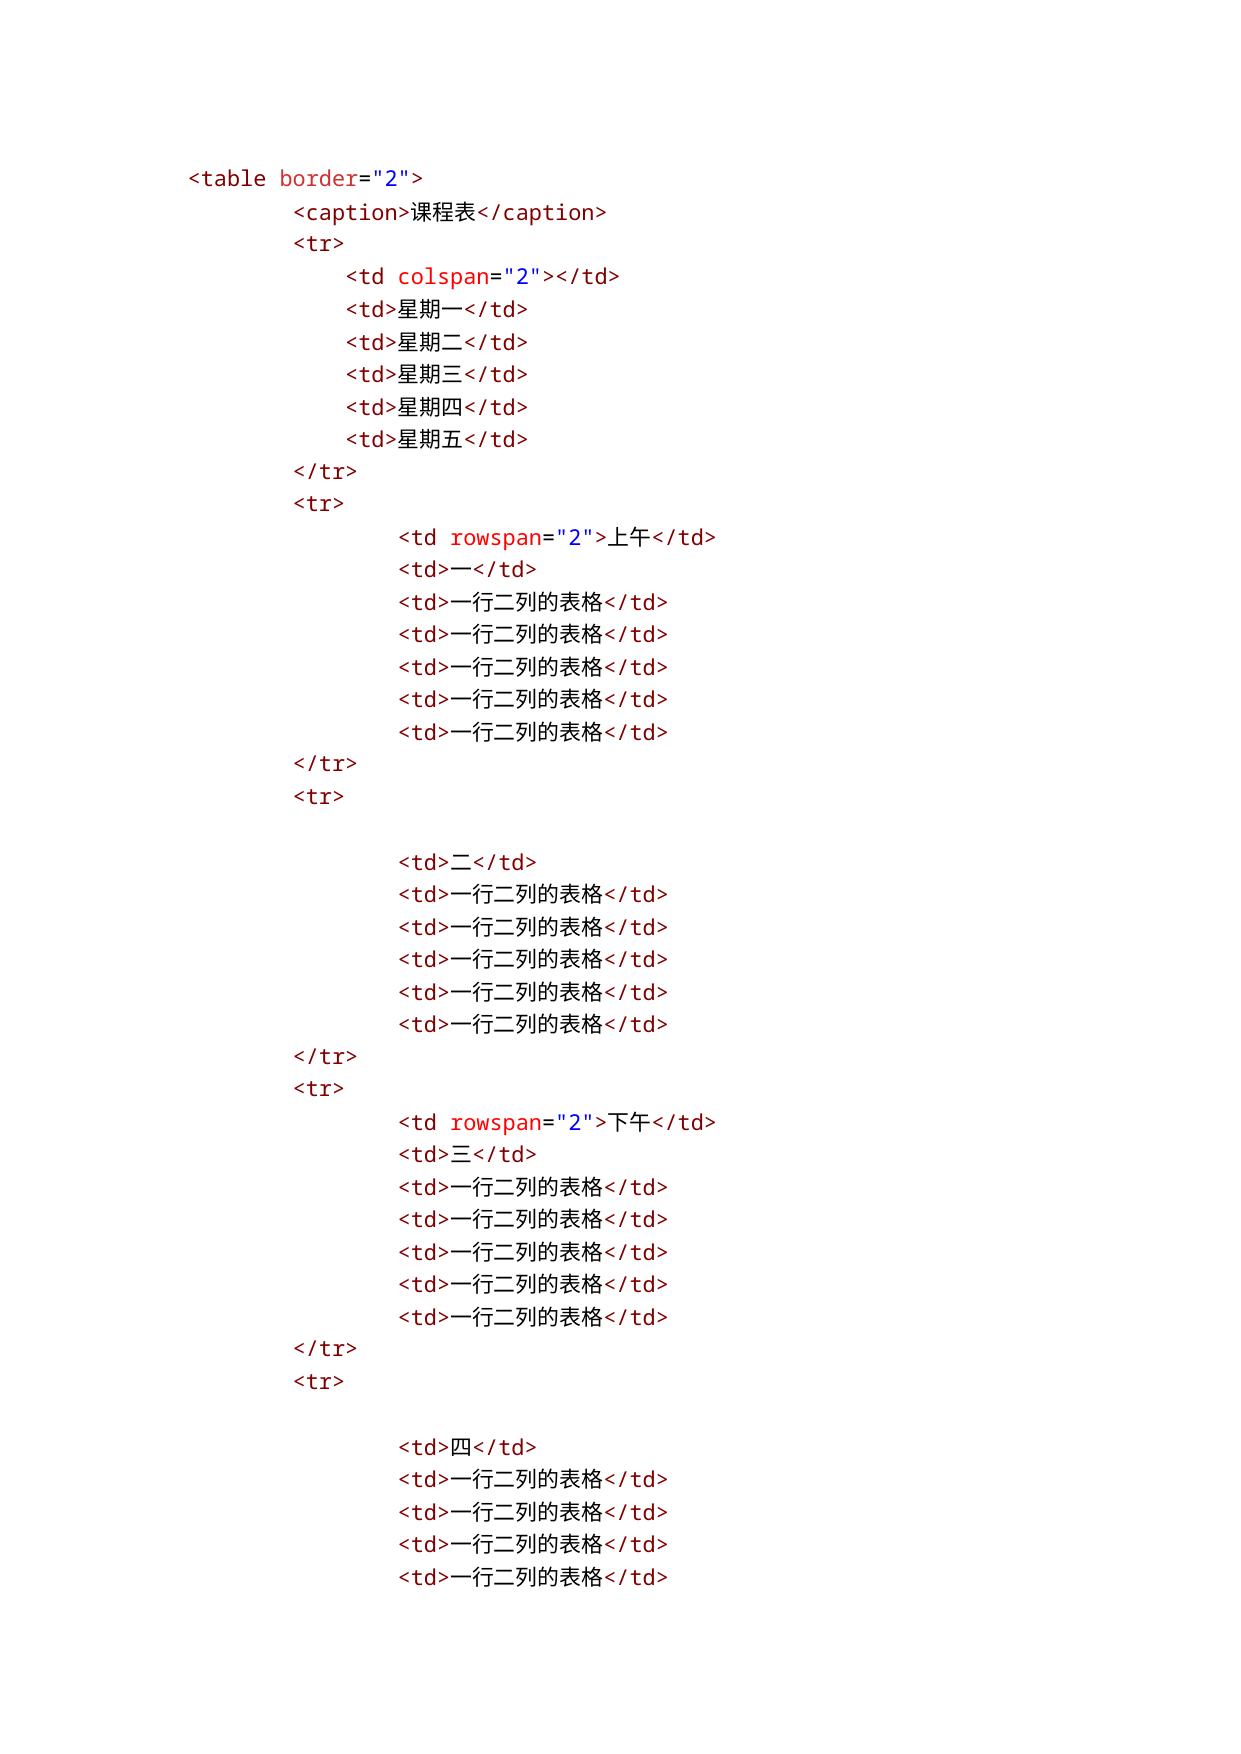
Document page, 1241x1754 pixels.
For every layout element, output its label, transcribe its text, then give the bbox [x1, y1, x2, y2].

text <td>一行二列的表格</td> [187, 1494, 1053, 1527]
text <td rowspan="2">上午</td> [187, 519, 1053, 552]
text <td>三</td> [187, 1137, 1053, 1169]
text <td>一行二列的表格</td> [187, 974, 1053, 1007]
text <table border="2"> [187, 162, 1053, 194]
text <td>星期三</td> [187, 357, 1053, 389]
text <td rowspan="2">下午</td> [187, 1104, 1053, 1137]
text <tr> [187, 1072, 1053, 1104]
text <td>一行二列的表格</td> [187, 1527, 1053, 1559]
text <td>星期二</td> [187, 324, 1053, 357]
text <td>星期四</td> [187, 389, 1053, 422]
text </tr> [187, 1039, 1053, 1072]
text <td>一行二列的表格</td> [187, 617, 1053, 649]
text <td>星期一</td> [187, 292, 1053, 324]
text </tr> [187, 454, 1053, 487]
text <td>四</td> [187, 1429, 1053, 1462]
text <td>一行二列的表格</td> [187, 909, 1053, 942]
text </tr> [187, 1332, 1053, 1364]
text <td>二</td> [187, 844, 1053, 877]
text <td>一行二列的表格</td> [187, 649, 1053, 682]
text <td>一行二列的表格</td> [187, 1559, 1053, 1592]
text <td>一行二列的表格</td> [187, 714, 1053, 747]
text <tr> [187, 1364, 1053, 1397]
text <td>一行二列的表格</td> [187, 1202, 1053, 1234]
text <td>一行二列的表格</td> [187, 942, 1053, 974]
text <td>一行二列的表格</td> [187, 1299, 1053, 1332]
text </tr> [187, 747, 1053, 779]
text <td>一行二列的表格</td> [187, 682, 1053, 714]
text <td>一行二列的表格</td> [187, 1462, 1053, 1494]
text <td>星期五</td> [187, 422, 1053, 454]
text <td>一行二列的表格</td> [187, 1169, 1053, 1202]
text <td colspan="2"></td> [187, 259, 1053, 292]
text <caption>课程表</caption> [187, 194, 1053, 227]
text <td>一行二列的表格</td> [187, 1267, 1053, 1299]
text <td>一行二列的表格</td> [187, 584, 1053, 617]
text <td>一行二列的表格</td> [187, 1007, 1053, 1039]
text <td>一行二列的表格</td> [187, 1234, 1053, 1267]
text <td>一行二列的表格</td> [187, 877, 1053, 909]
text <tr> [187, 227, 1053, 259]
text <td>一</td> [187, 552, 1053, 584]
text <tr> [187, 487, 1053, 519]
text <tr> [187, 779, 1053, 812]
